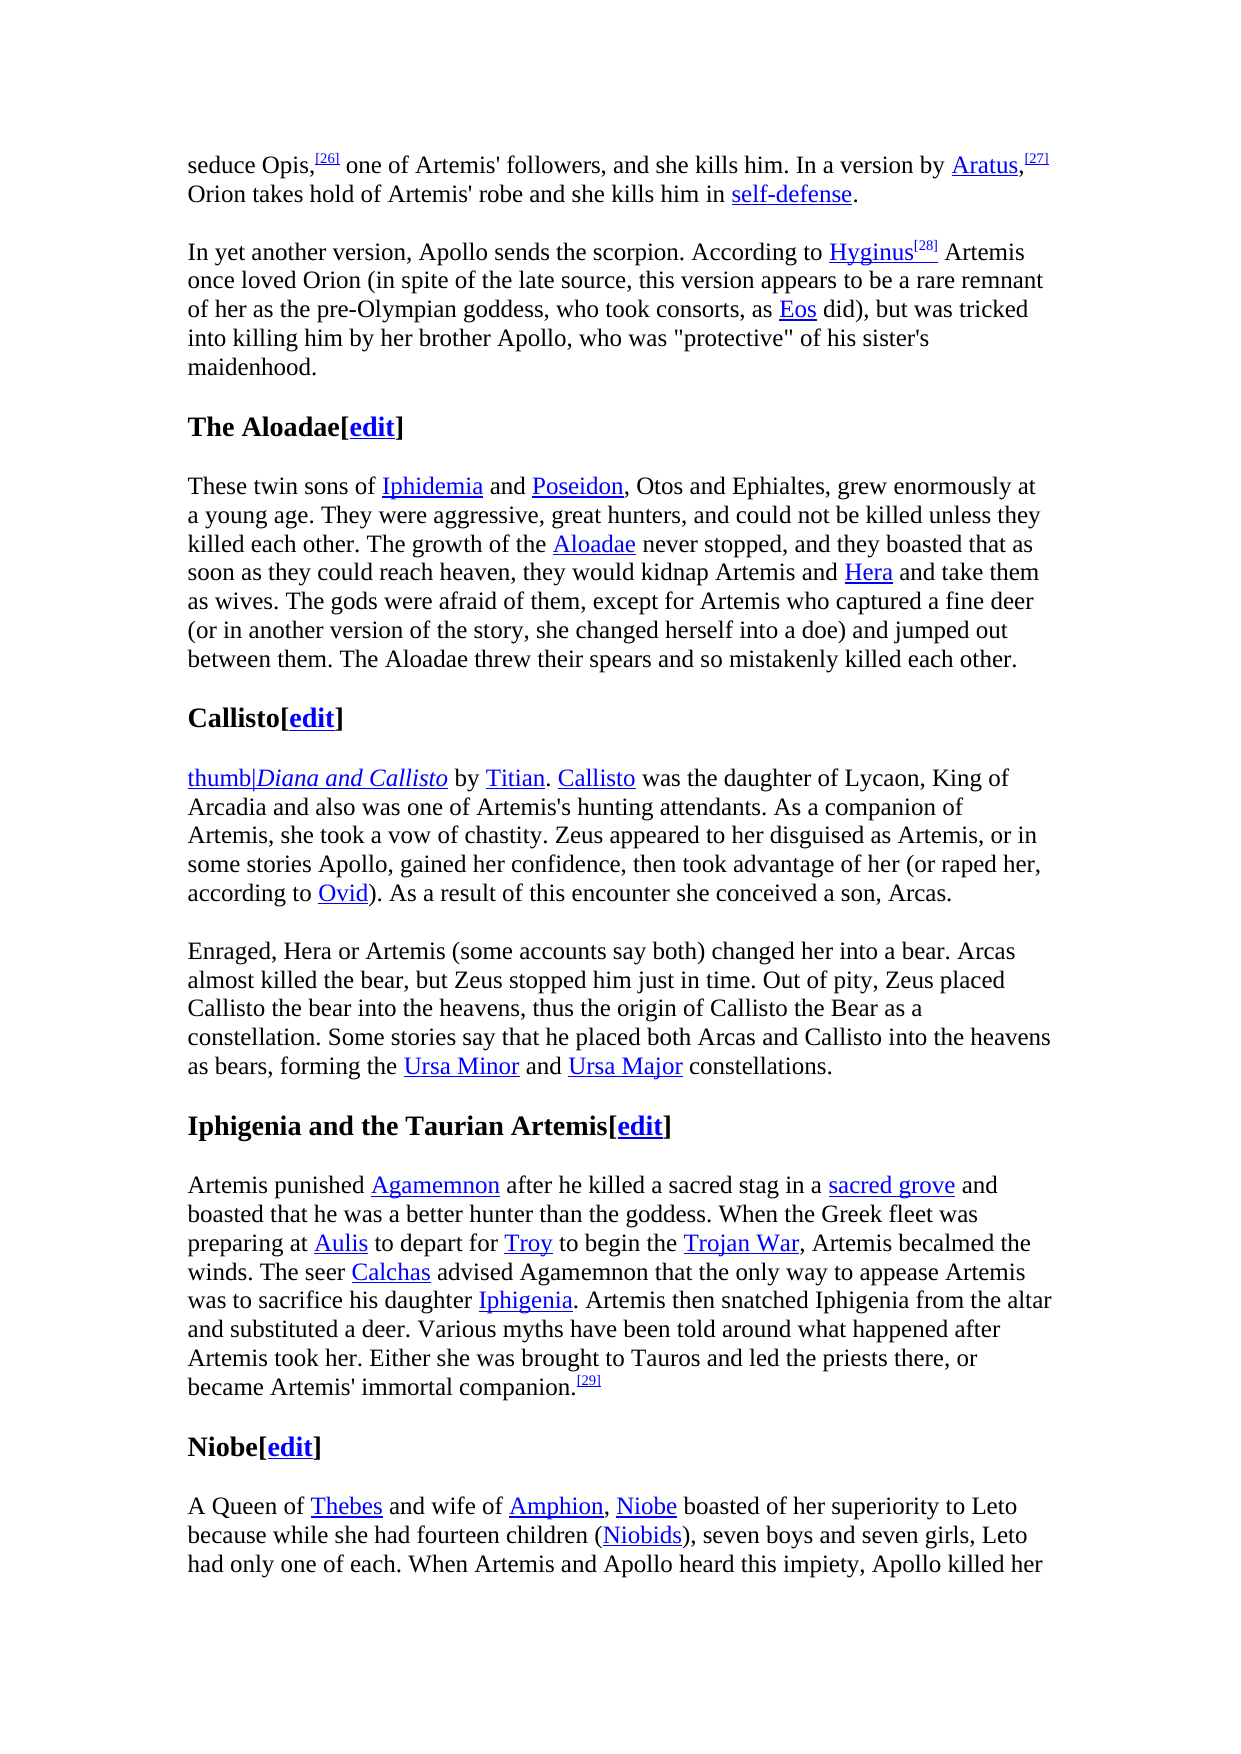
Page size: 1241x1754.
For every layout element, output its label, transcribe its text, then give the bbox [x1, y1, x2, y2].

subtitle Iphigenia and the Taurian Artemis[edit] [187, 1109, 1053, 1141]
subtitle The Aloadae[edit] [187, 409, 1053, 442]
text Enraged, Hera or Artemis (some accounts say both) changed her into a bear. Arcas almost killed the bear, but Zeus stopped him just in time. Out of pity, Zeus placed Callisto the bear into the heavens, thus the origin of Callisto the Bear as a constellation. Some stories say that he placed both Arcas and Callisto into the heavens as bears, forming the Ursa Minor and Ursa Major constellations. [187, 936, 1053, 1080]
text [187, 150, 1053, 207]
text thumb|Diana and Callisto by Titian. Callisto was the daughter of Lycaon, King of Arcadia and also was one of Artemis's hunting attendants. As a companion of Artemis, she took a vow of chastity. Zeus appeared to her disguised as Artemis, or in some stories Apollo, gained her confidence, then took advantage of her (or raped her, according to Ovid). As a result of this encounter she conceived a son, Arcas. [187, 763, 1053, 907]
text Artemis punished Agamemnon after he killed a sacred stag in a sacred grove and boasted that he was a better hunter than the goddess. When the Greek fleet was preparing at Aulis to depart for Troy to begin the Trojan War, Artemis becalmed the winds. The seer Calchas advised Agamemnon that the only way to appease Artemis was to sacrifice his daughter Iphigenia. Artemis then snatched Iphigenia from the altar and substituted a deer. Various myths have been told around what happened after Artemis took her. Either she was brought to Tauros and led the priests there, or became Artemis' immortal companion.[29] [187, 1171, 1053, 1401]
subtitle Niobe[edit] [187, 1430, 1053, 1462]
text In yet another version, Apollo sends the scorpion. According to Hyginus[28] Artemis once loved Orion (in spite of the late source, this version appears to be a rare remnant of her as the pre-Olympian goddess, who took consorts, as Eos did), but was tricked into killing him by her brother Apollo, who was "protective" of his sister's maidenhood. [187, 237, 1053, 380]
text These twin sons of Iphidemia and Poseidon, Otos and Ephialtes, grew enormously at a young age. They were aggressive, great hunters, and could not be killed unless they killed each other. The growth of the Aloadae never stopped, and they boasted that as soon as they could reach heaven, they would kidnap Artemis and Hera and take them as wives. The gods were afraid of them, except for Artemis who captured a fine deer (or in another version of the story, she changed herself into a doe) and jumped out between them. The Aloadae threw their spears and so mistakenly killed each other. [187, 471, 1053, 672]
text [187, 1491, 1053, 1577]
subtitle Callisto[edit] [187, 702, 1053, 734]
